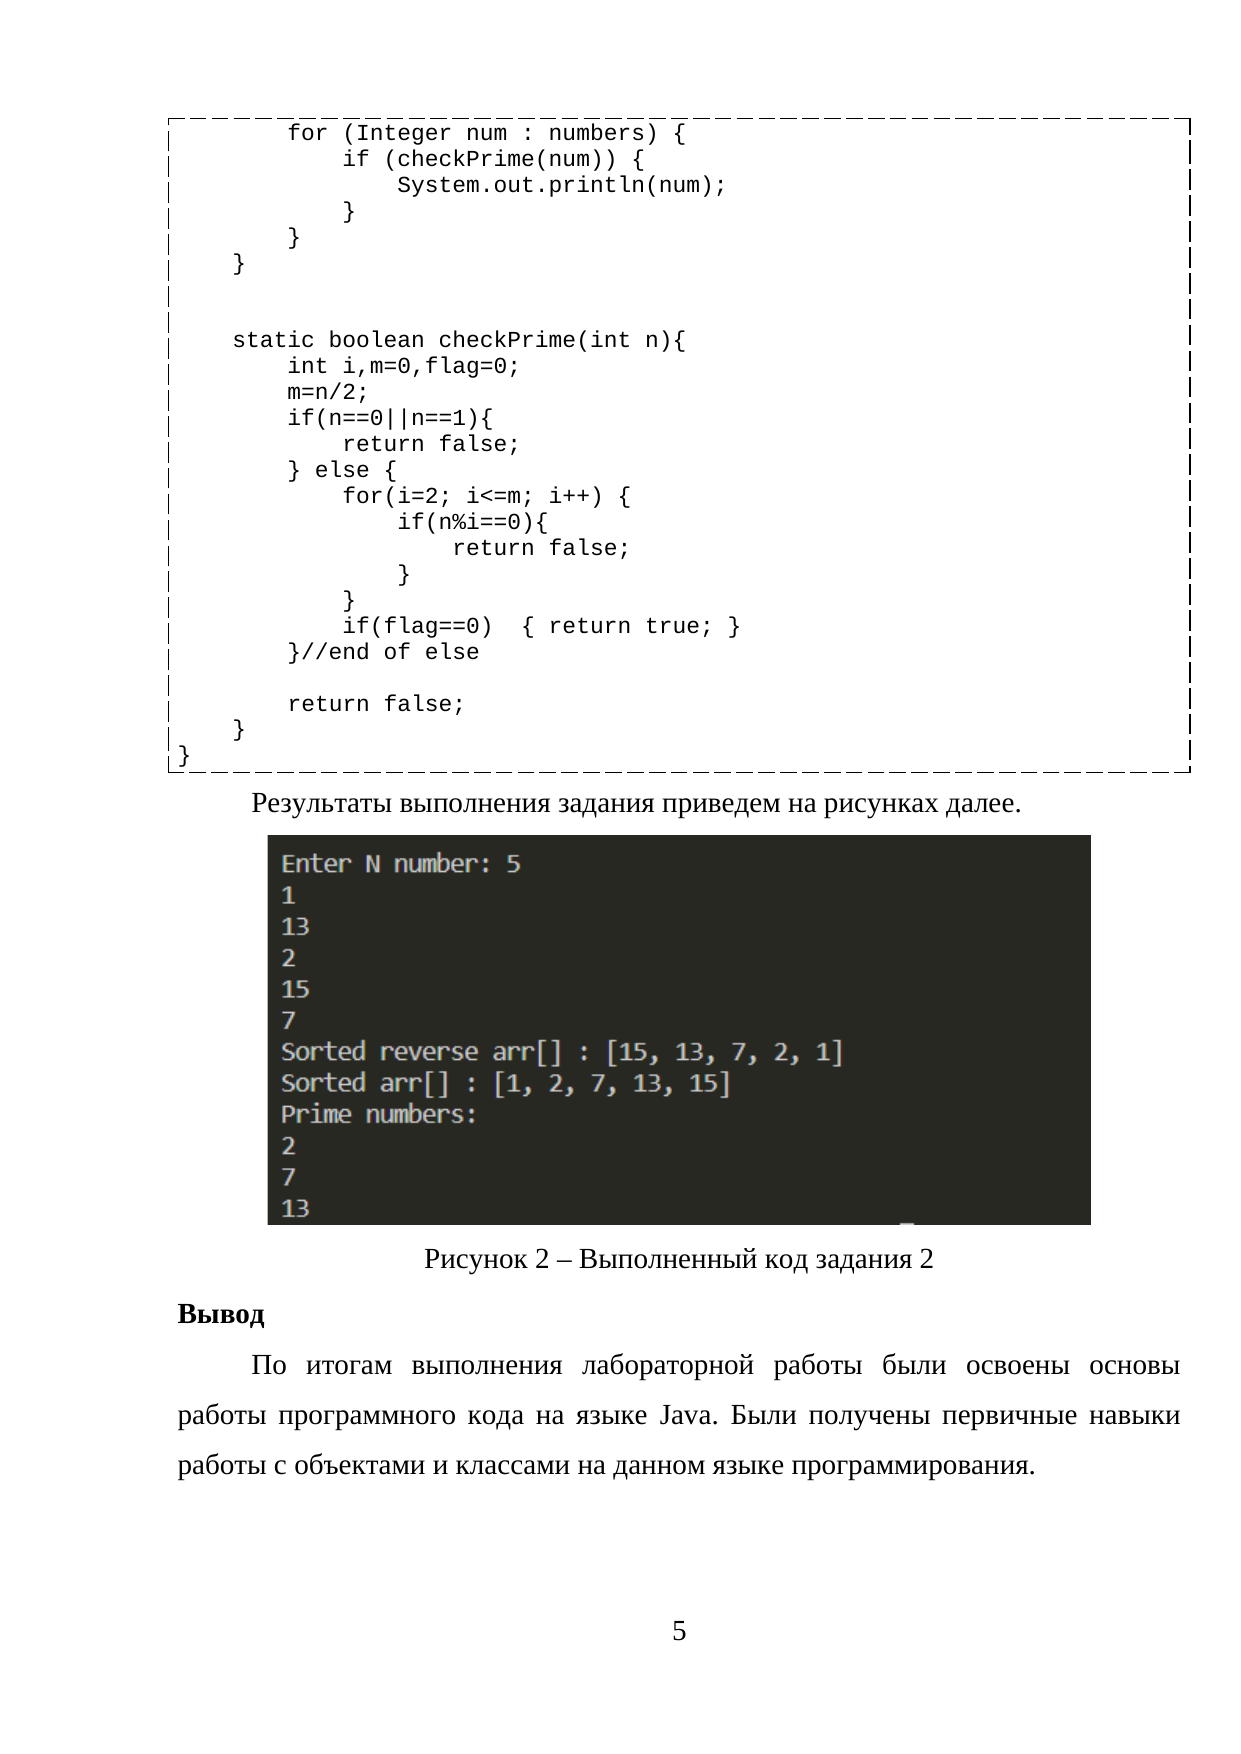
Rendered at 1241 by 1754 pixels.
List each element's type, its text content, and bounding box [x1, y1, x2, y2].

text }//end of else [177, 640, 1181, 666]
text } [177, 251, 1181, 277]
text return false; [177, 692, 1181, 718]
text } [168, 741, 1191, 773]
text } [177, 562, 1181, 588]
text for (Integer num : numbers) { [168, 118, 1191, 147]
subtitle Вывод [177, 1296, 1181, 1329]
text } [177, 588, 1181, 614]
text if(n%i==0){ [177, 510, 1181, 536]
text return false; [177, 432, 1181, 458]
text static boolean checkPrime(int n){ [177, 329, 1181, 355]
text } [177, 718, 1181, 741]
text for(i=2; i<=m; i++) { [177, 484, 1181, 510]
text Результаты выполнения задания приведем на рисунках далее. [177, 785, 1181, 819]
picture [267, 835, 1091, 1225]
text } [177, 225, 1181, 251]
text if(n==0||n==1){ [177, 407, 1181, 432]
text } [177, 199, 1181, 225]
text По итогам выполнения лабораторной работы были освоены основы работы программного кода на языке Java. Были получены первичные навыки работы с объектами и классами на данном языке программирования. [177, 1347, 1181, 1481]
text m=n/2; [177, 381, 1181, 407]
text if (checkPrime(num)) { [177, 147, 1181, 173]
text int i,m=0,flag=0; [177, 355, 1181, 381]
text } else { [177, 458, 1181, 484]
text if(flag==0) { return true; } [177, 614, 1181, 640]
text return false; [177, 536, 1181, 562]
text System.out.println(num); [177, 173, 1181, 199]
